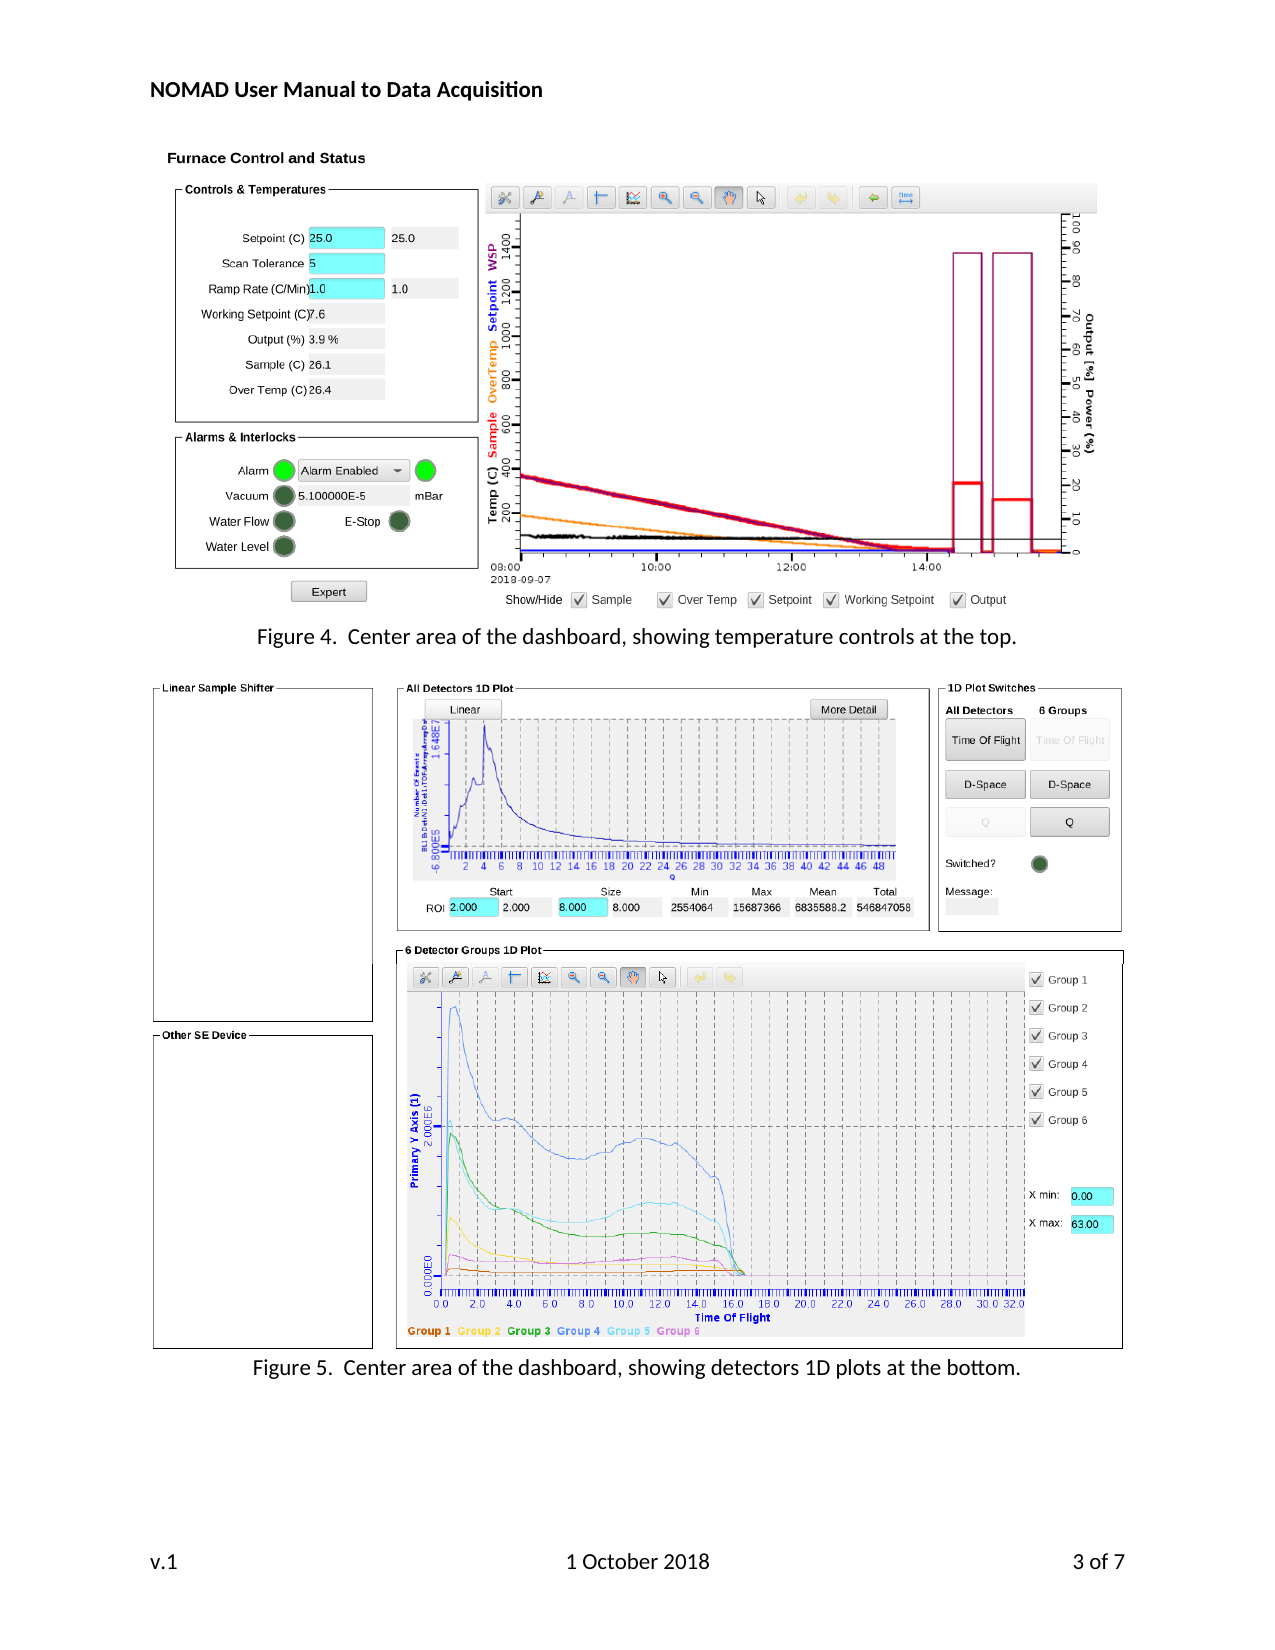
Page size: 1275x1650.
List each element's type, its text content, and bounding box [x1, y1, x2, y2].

picture [150, 678, 1125, 1352]
picture [161, 151, 1118, 622]
text Figure 5. Center area of the dashboard, showing detectors 1D plots at the bottom. [150, 964, 1125, 1381]
